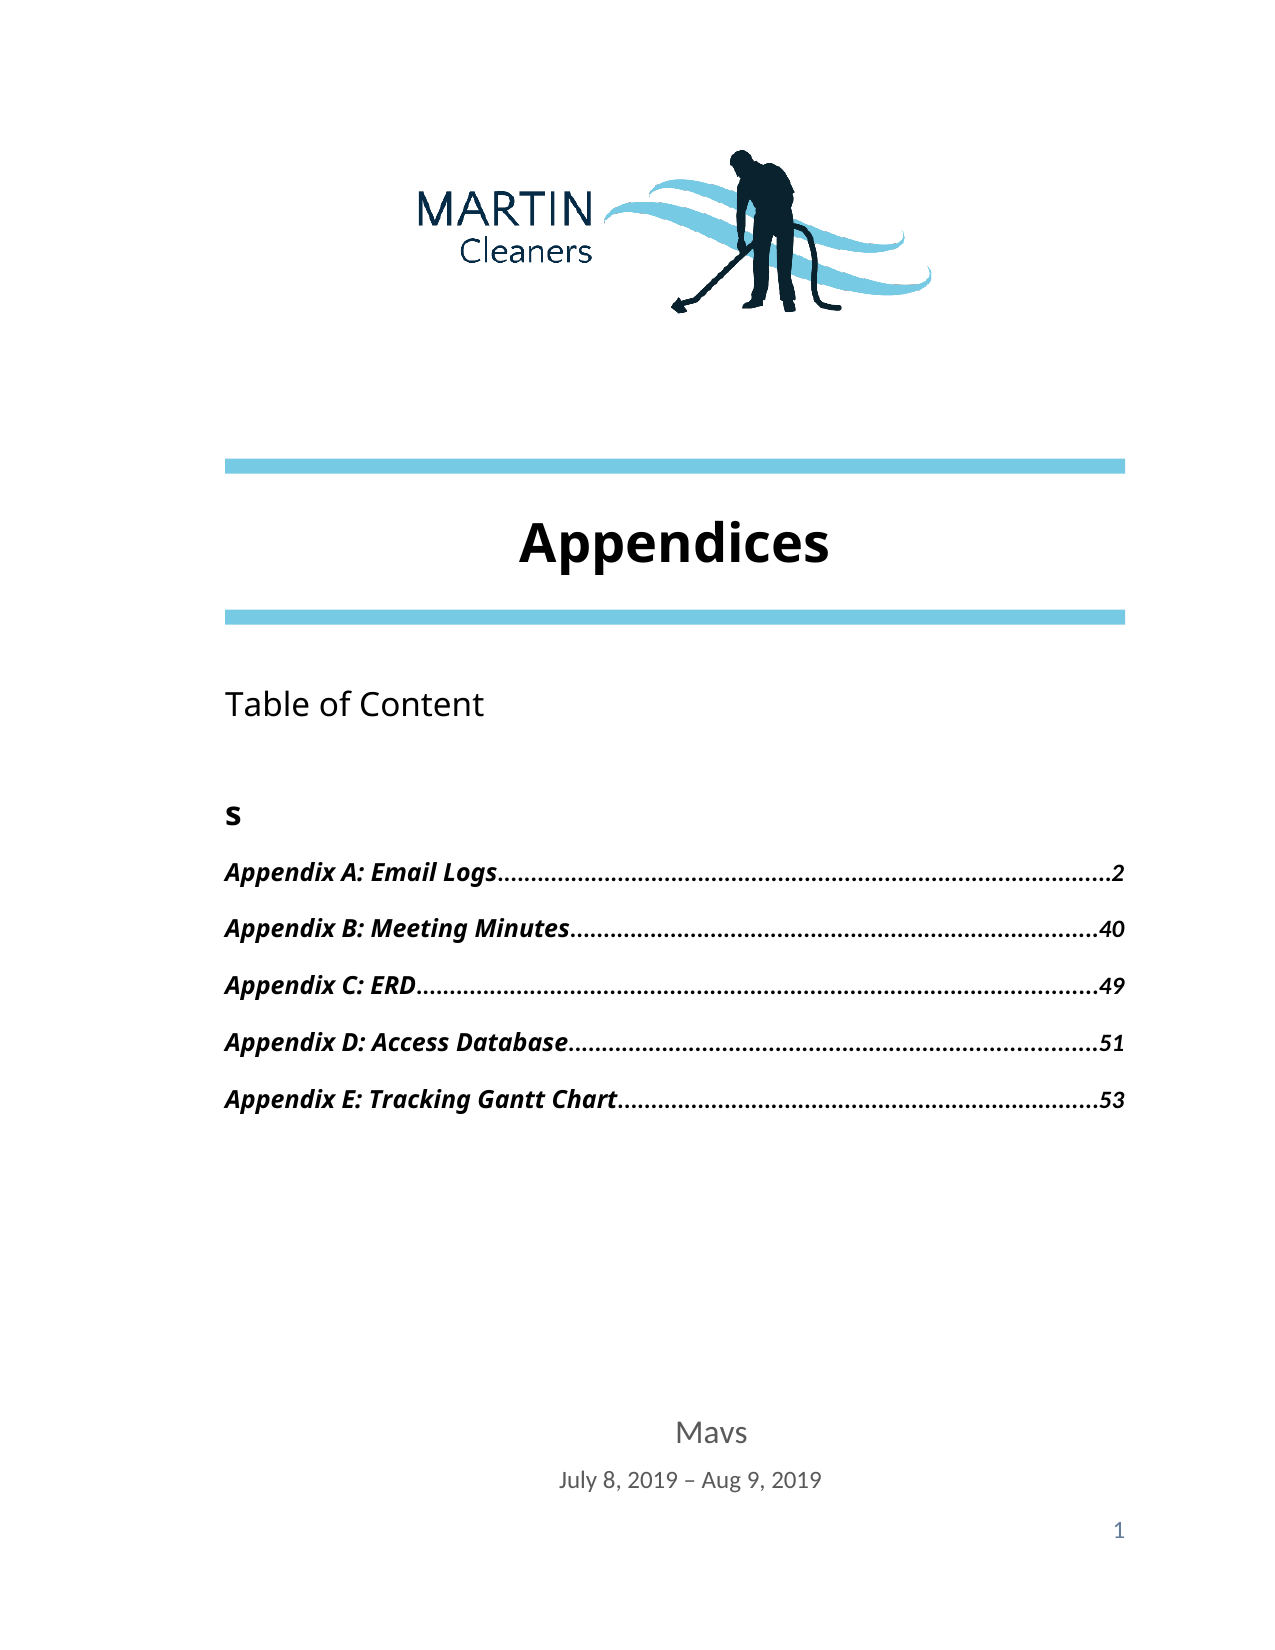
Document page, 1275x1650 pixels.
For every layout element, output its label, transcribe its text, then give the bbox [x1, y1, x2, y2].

subtitle Appendices [225, 504, 1125, 578]
text July 8, 2019 – Aug 9, 2019 [375, 1464, 1125, 1494]
picture [418, 150, 932, 314]
text Mavs [600, 1411, 1125, 1452]
